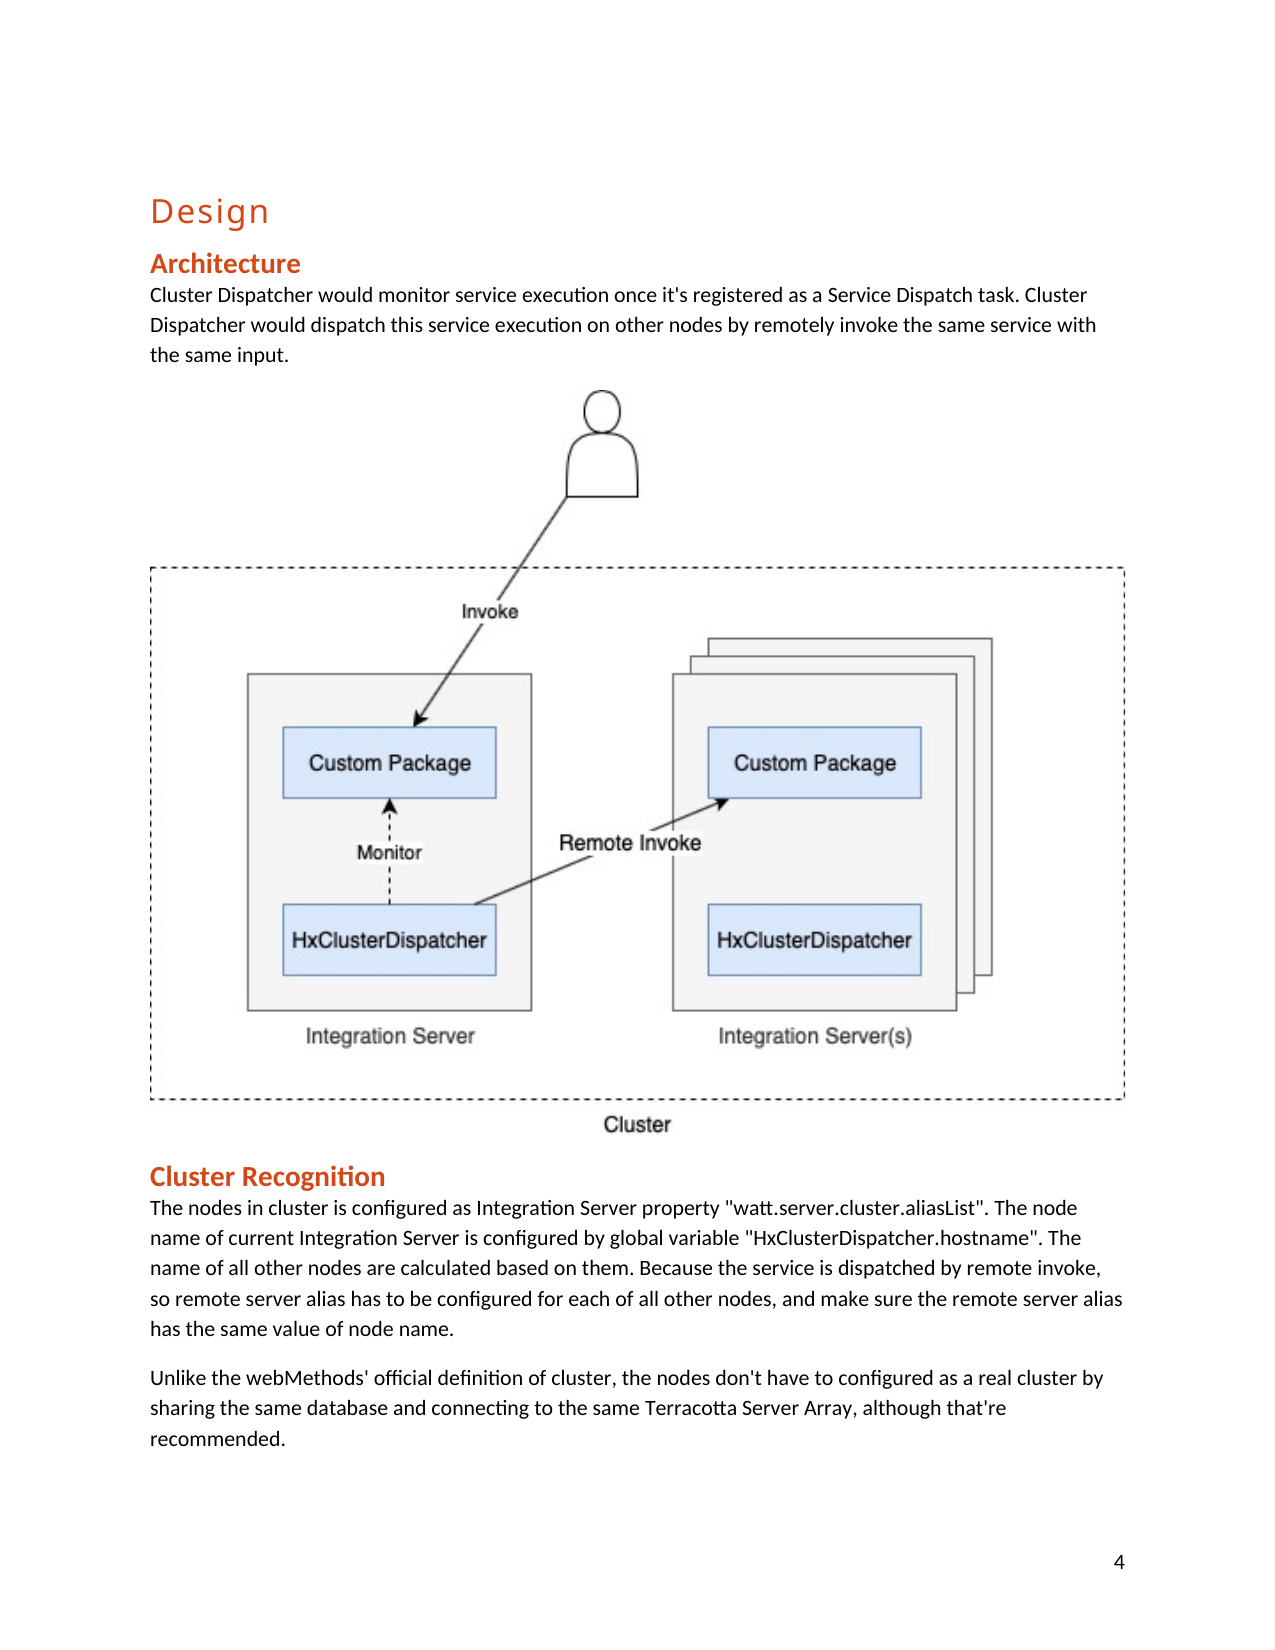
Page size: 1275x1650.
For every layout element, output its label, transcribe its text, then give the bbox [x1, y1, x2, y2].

subtitle Cluster Recognition [150, 1158, 1125, 1194]
subtitle Architecture [150, 245, 1125, 281]
text Unlike the webMethods' official definition of cluster, the nodes don't have to configured as a real cluster by sharing the same database and connecting to the same Terracotta Server Array, although that're recommended. [150, 1364, 1125, 1451]
subtitle Design [150, 187, 1125, 233]
text Cluster Dispatcher would monitor service execution once it's registered as a Service Dispatch task. Cluster Dispatcher would dispatch this service execution on other nodes by remotely invoke the same service with the same input. [150, 281, 1125, 368]
text The nodes in cluster is configured as Integration Server property "watt.server.cluster.aliasList". The node name of current Integration Server is configured by global variable "HxClusterDispatcher.hostname". The name of all other nodes are calculated based on them. Because the service is dispatched by remote invoke, so remote server alias has to be configured for each of all other nodes, and make sure the remote server alias has the same value of node name. [150, 1194, 1125, 1342]
picture [150, 390, 1125, 1136]
